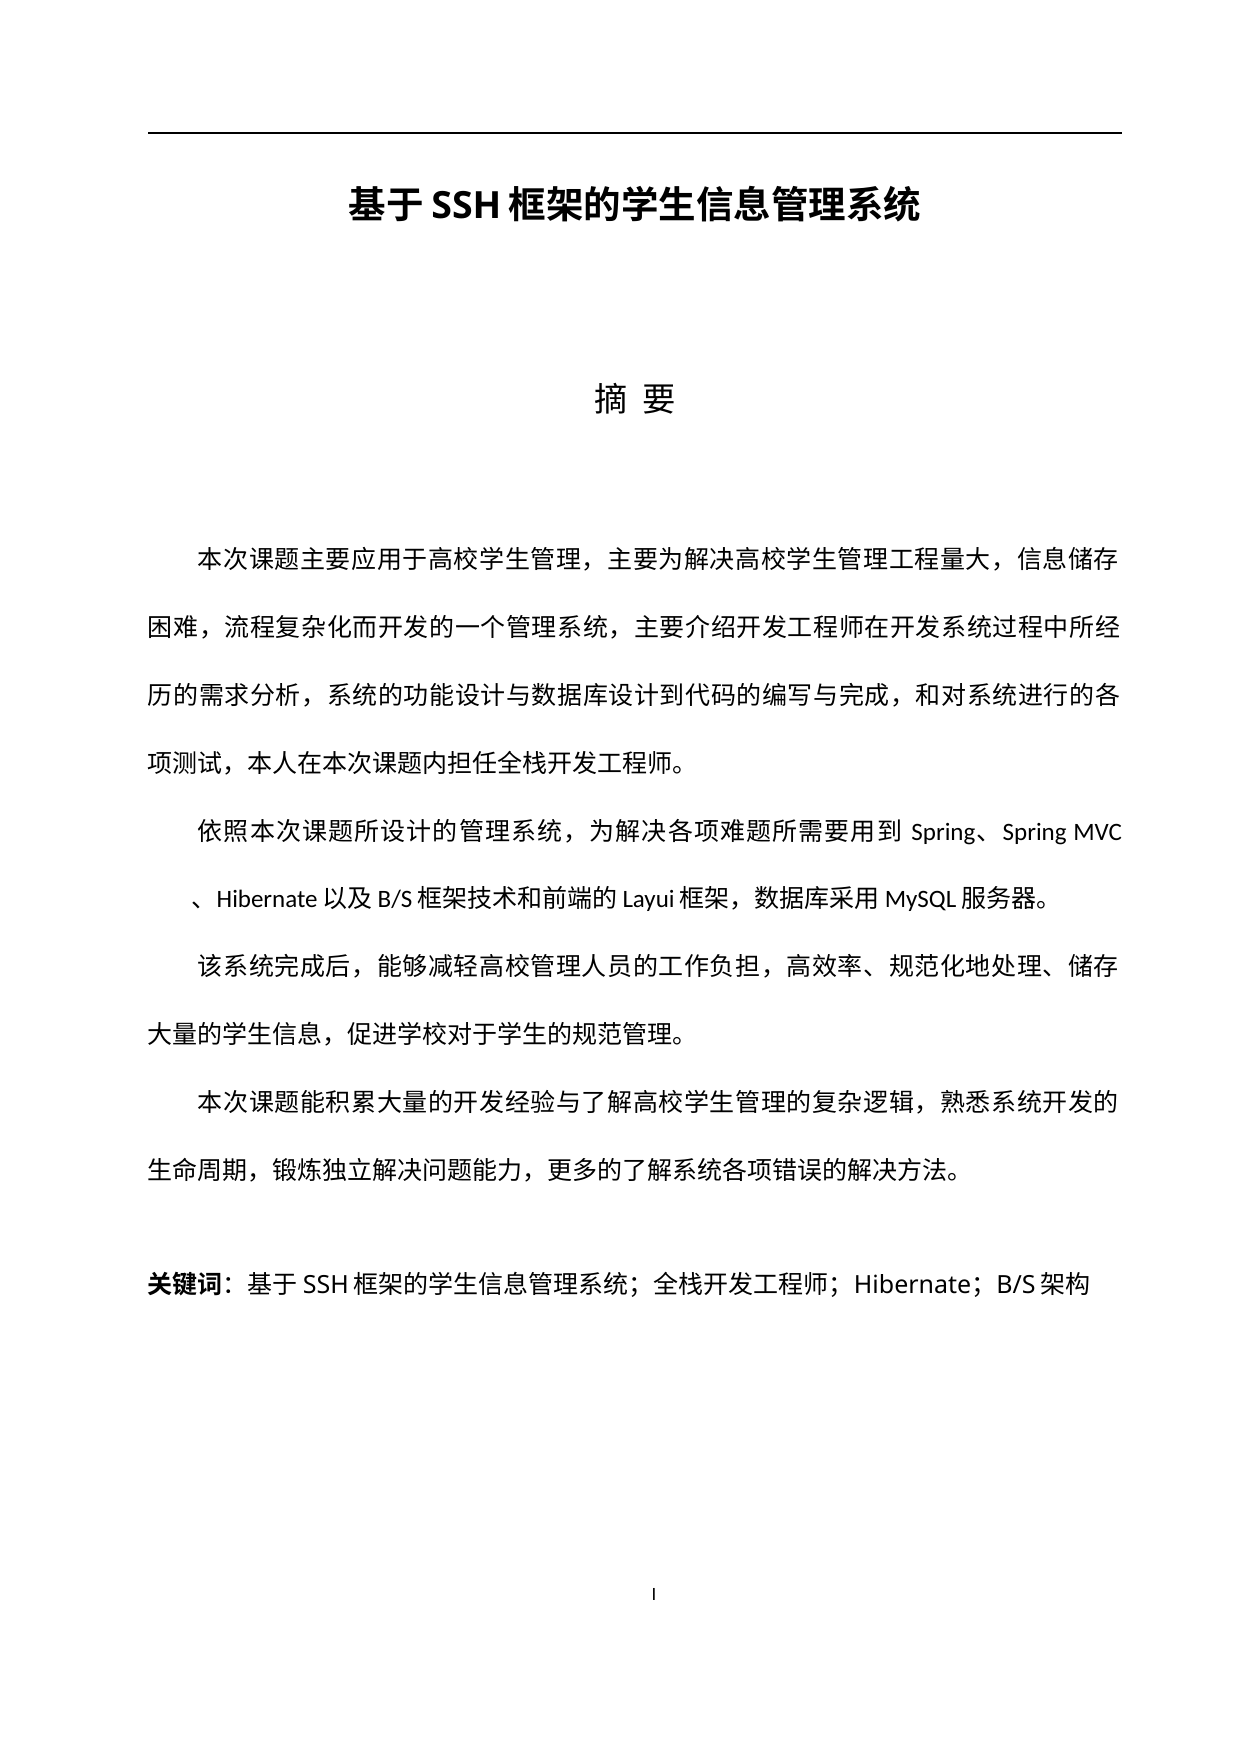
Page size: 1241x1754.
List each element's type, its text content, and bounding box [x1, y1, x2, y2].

text 基于SSH框架的学生信息管理系统 [148, 168, 1122, 236]
text 本次课题能积累大量的开发经验与了解高校学生管理的复杂逻辑，熟悉系统开发的生命周期，锻炼独立解决问题能力，更多的了解系统各项错误的解决方法。 [148, 1067, 1122, 1203]
text 关键词：基于SSH框架的学生信息管理系统；全栈开发工程师；Hibernate；B/S架构 [148, 1249, 1122, 1317]
text 依照本次课题所设计的管理系统，为解决各项难题所需要用到Spring、Spring MVC 、Hibernate以及B/S框架技术和前端的Layui框架，数据库采用MySQL服务器。 [148, 795, 1122, 931]
text 该系统完成后，能够减轻高校管理人员的工作负担，高效率、规范化地处理、储存大量的学生信息，促进学校对于学生的规范管理。 [148, 931, 1122, 1067]
title 摘 要 [148, 363, 1122, 431]
text 本次课题主要应用于高校学生管理，主要为解决高校学生管理工程量大，信息储存困难，流程复杂化而开发的一个管理系统，主要介绍开发工程师在开发系统过程中所经历的需求分析，系统的功能设计与数据库设计到代码的编写与完成，和对系统进行的各项测试，本人在本次课题内担任全栈开发工程师。 [148, 523, 1122, 795]
